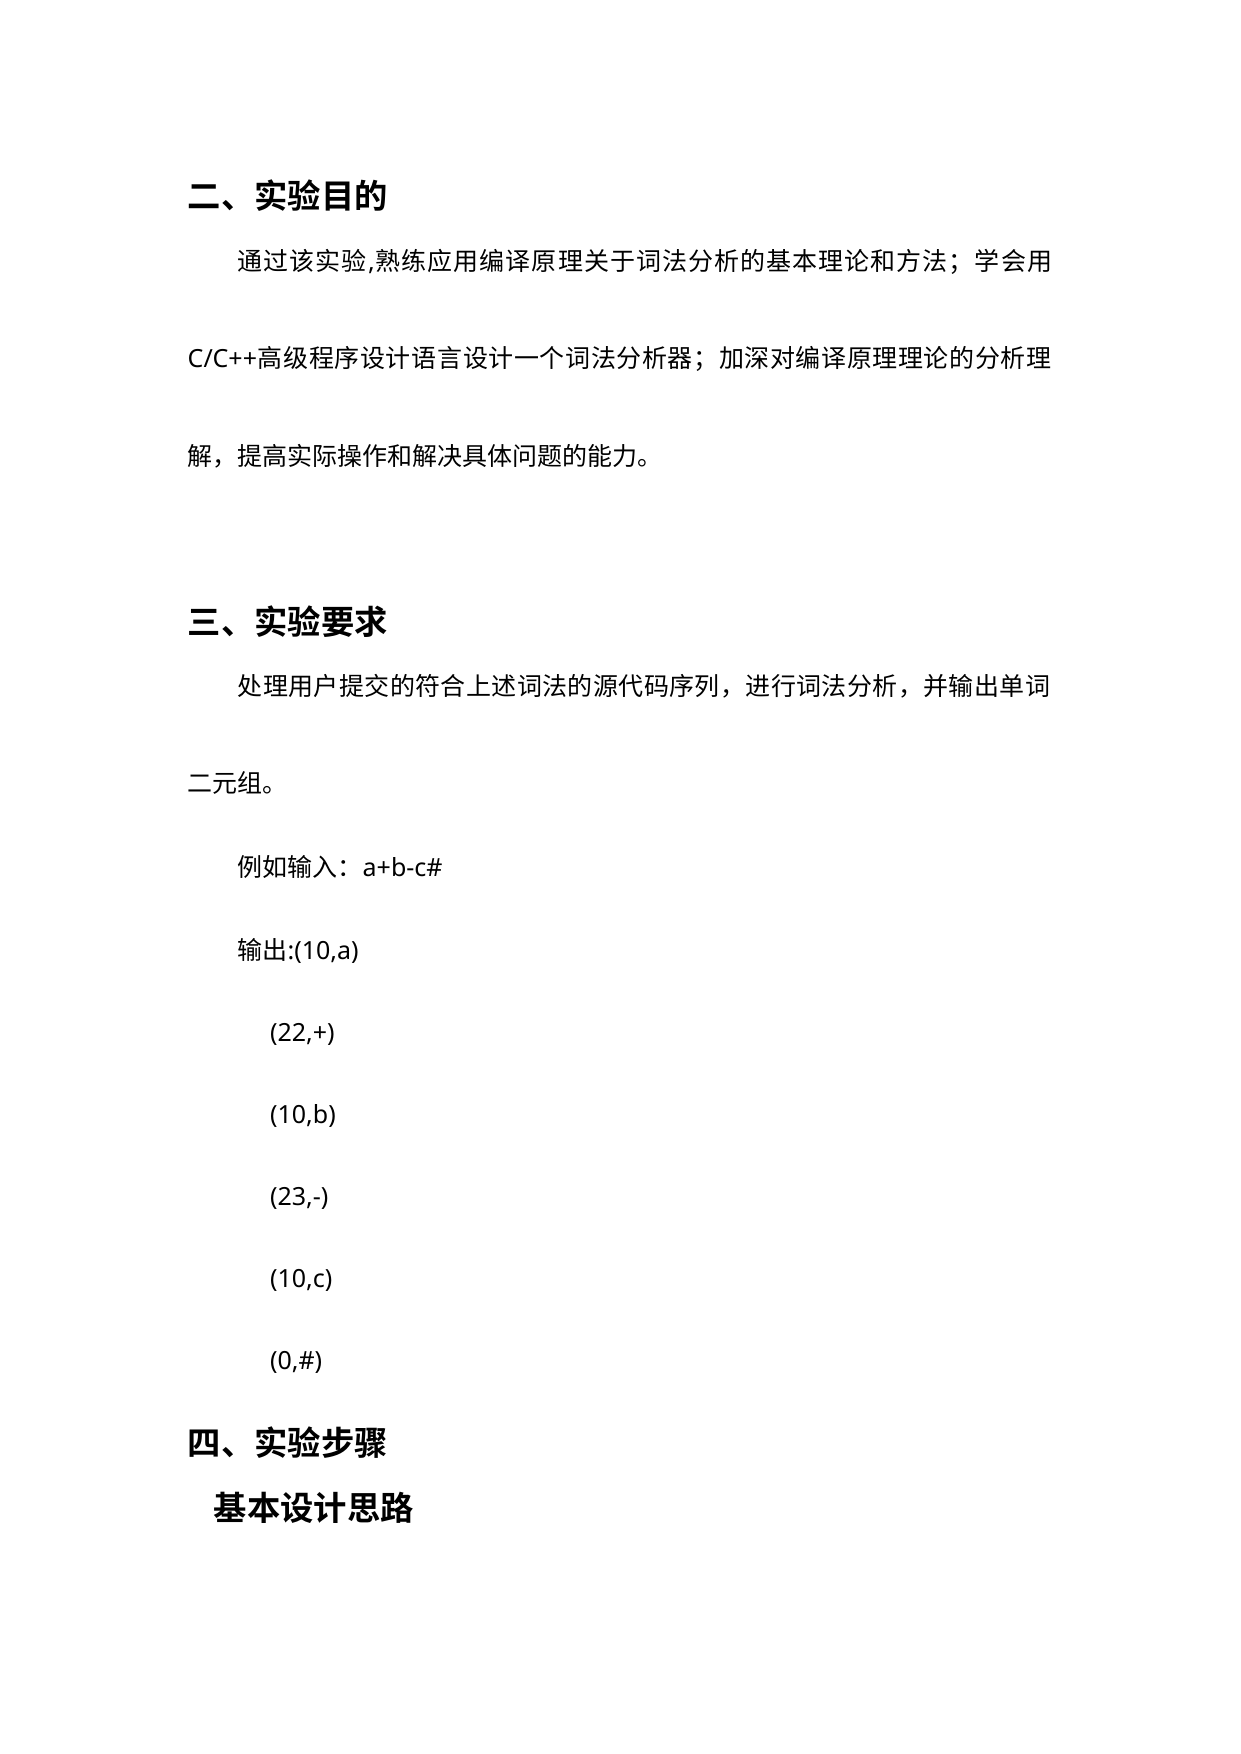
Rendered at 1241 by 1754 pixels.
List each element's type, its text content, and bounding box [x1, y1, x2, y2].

text (23,-) [187, 1163, 1053, 1228]
list 基本设计思路 [187, 1474, 1053, 1539]
text (22,+) [187, 999, 1053, 1064]
list 实验要求 [187, 587, 1053, 652]
text 例如输入：a+b-c# [187, 833, 1053, 898]
text 处理用户提交的符合上述词法的源代码序列，进行词法分析，并输出单词二元组。 [187, 652, 1053, 814]
text (10,c) [187, 1245, 1053, 1310]
list 实验步骤 [187, 1409, 1053, 1474]
text 输出:(10,a) [187, 916, 1053, 981]
text (10,b) [187, 1081, 1053, 1146]
list 实验目的 [187, 162, 1053, 227]
text (0,#) [187, 1327, 1053, 1392]
text 通过该实验,熟练应用编译原理关于词法分析的基本理论和方法；学会用C/C++高级程序设计语言设计一个词法分析器；加深对编译原理理论的分析理解，提高实际操作和解决具体问题的能力。 [187, 227, 1053, 487]
